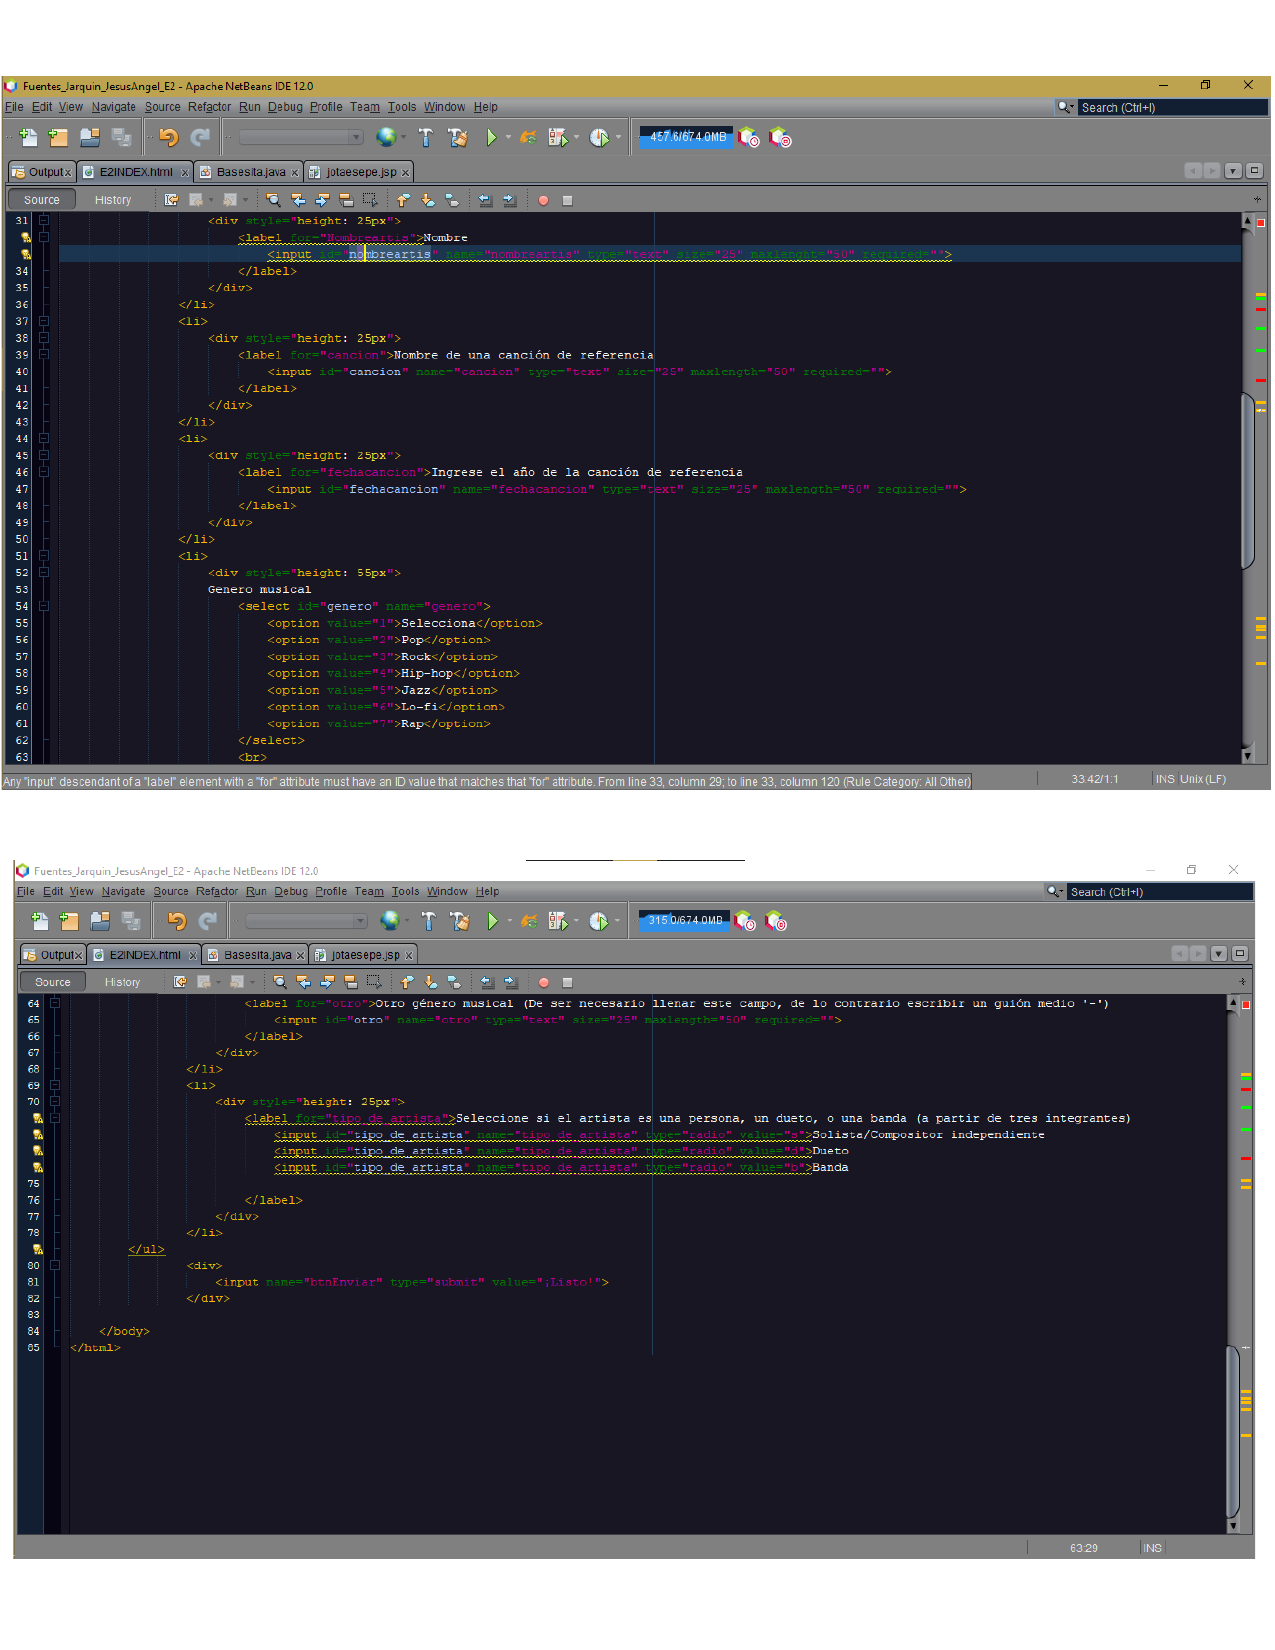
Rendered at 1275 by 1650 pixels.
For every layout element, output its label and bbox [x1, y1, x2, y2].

picture [13, 860, 1255, 1559]
picture [1, 76, 1271, 790]
